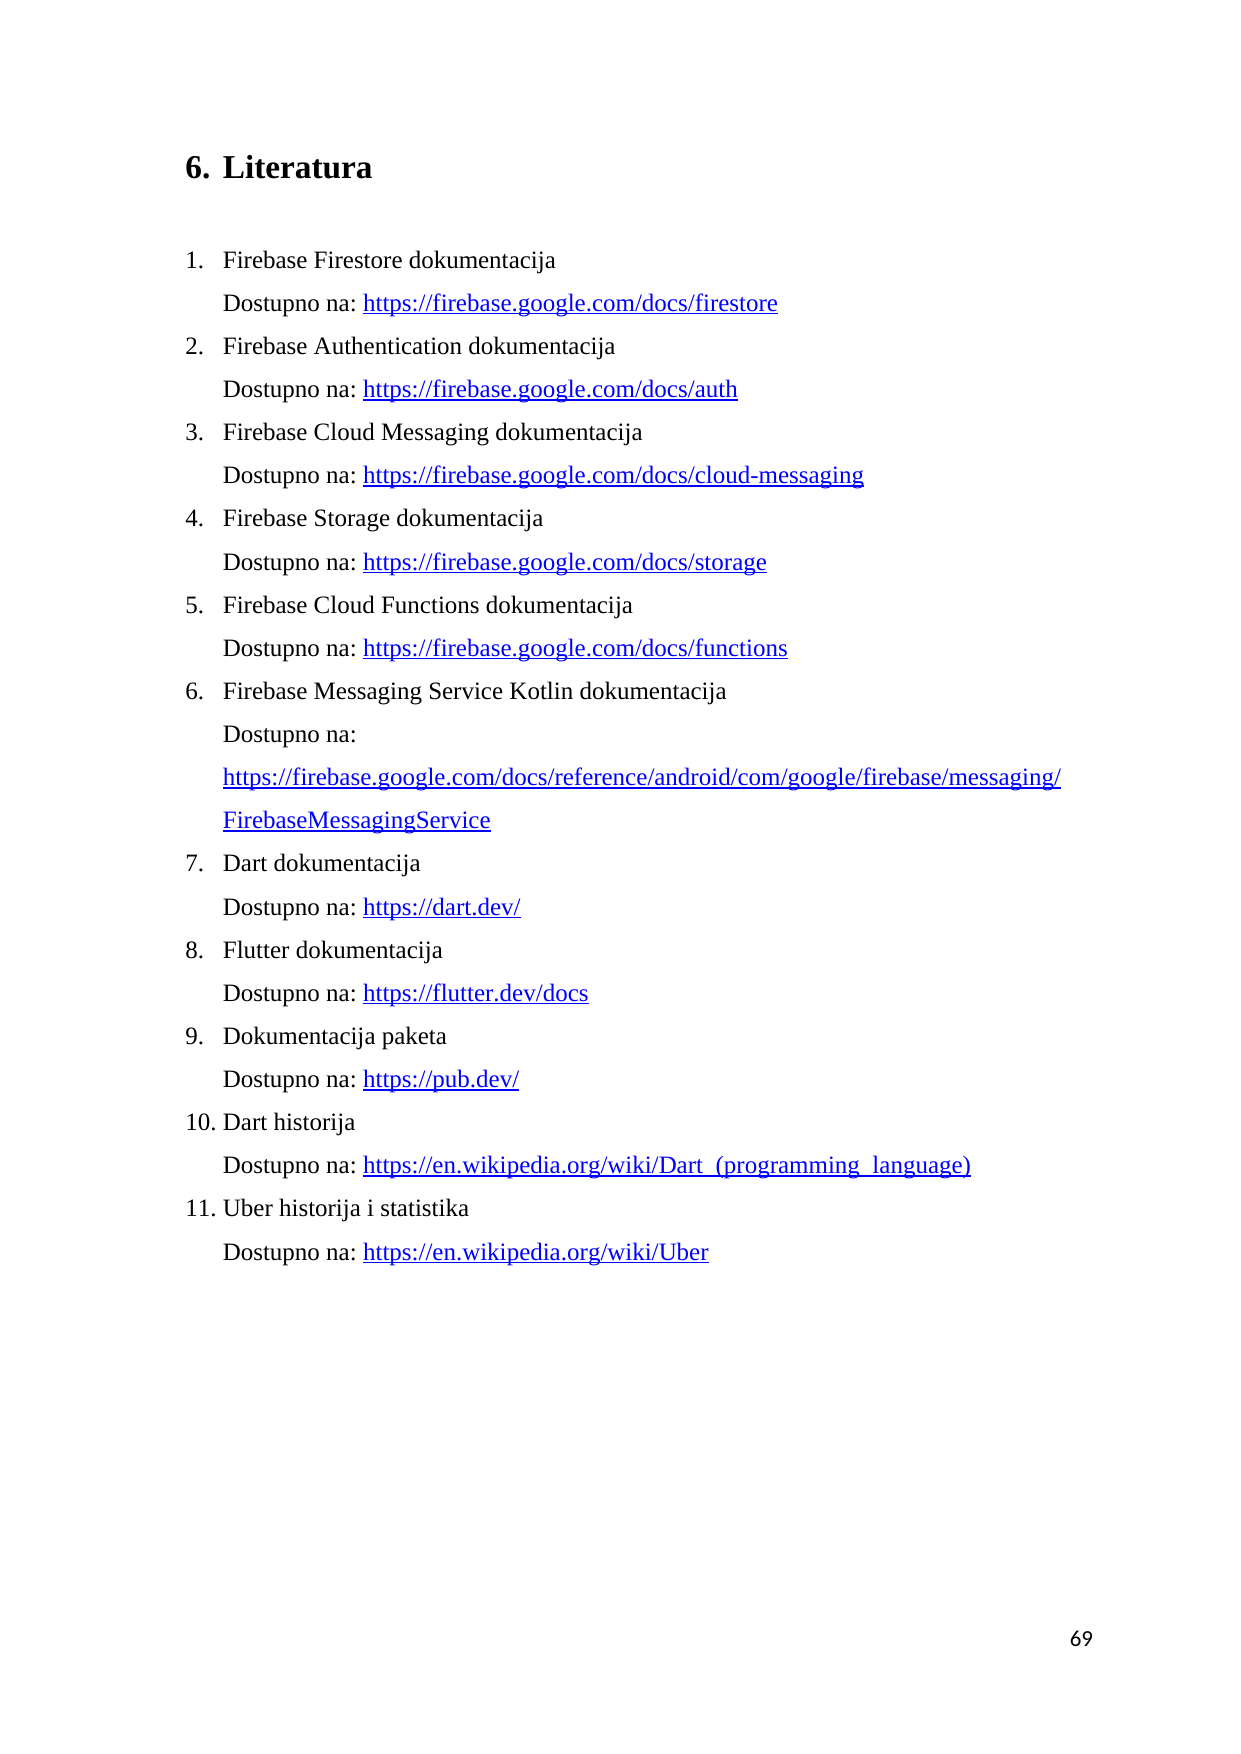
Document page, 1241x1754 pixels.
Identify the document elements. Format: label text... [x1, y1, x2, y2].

list Dokumentacija paketa [185, 1021, 1093, 1050]
subtitle Literatura [185, 148, 1093, 186]
text Dostupno na: https://pub.dev/ [223, 1064, 1093, 1093]
text Dostupno na: https://firebase.google.com/docs/functions [223, 633, 1093, 662]
list Firebase Authentication dokumentacija [185, 331, 1093, 360]
list Firebase Cloud Functions dokumentacija [185, 590, 1093, 618]
text Dostupno na: https://firebase.google.com/docs/cloud-messaging [223, 460, 1093, 489]
text Dostupno na: https://firebase.google.com/docs/storage [223, 547, 1093, 575]
list Uber historija i statistika [185, 1193, 1093, 1222]
list Dart dokumentacija [185, 848, 1093, 877]
list Firebase Firestore dokumentacija [185, 245, 1093, 273]
text Dostupno na: https://firebase.google.com/docs/firestore [223, 288, 1093, 317]
text Dostupno na: https://flutter.dev/docs [223, 978, 1093, 1007]
text Dostupno na: https://firebase.google.com/docs/auth [223, 374, 1093, 403]
list Firebase Messaging Service Kotlin dokumentacija [185, 676, 1093, 705]
text Dostupno na: https://firebase.google.com/docs/reference/android/com/google/firebase/messaging/FirebaseMessagingService [223, 719, 1093, 834]
text Dostupno na: https://dart.dev/ [223, 892, 1093, 920]
list Flutter dokumentacija [185, 935, 1093, 963]
list Firebase Storage dokumentacija [185, 503, 1093, 532]
text Dostupno na: https://en.wikipedia.org/wiki/Uber [223, 1237, 1093, 1265]
text Dostupno na: https://en.wikipedia.org/wiki/Dart_(programming_language) [223, 1150, 1093, 1179]
list Firebase Cloud Messaging dokumentacija [185, 417, 1093, 446]
list Dart historija [185, 1107, 1093, 1136]
